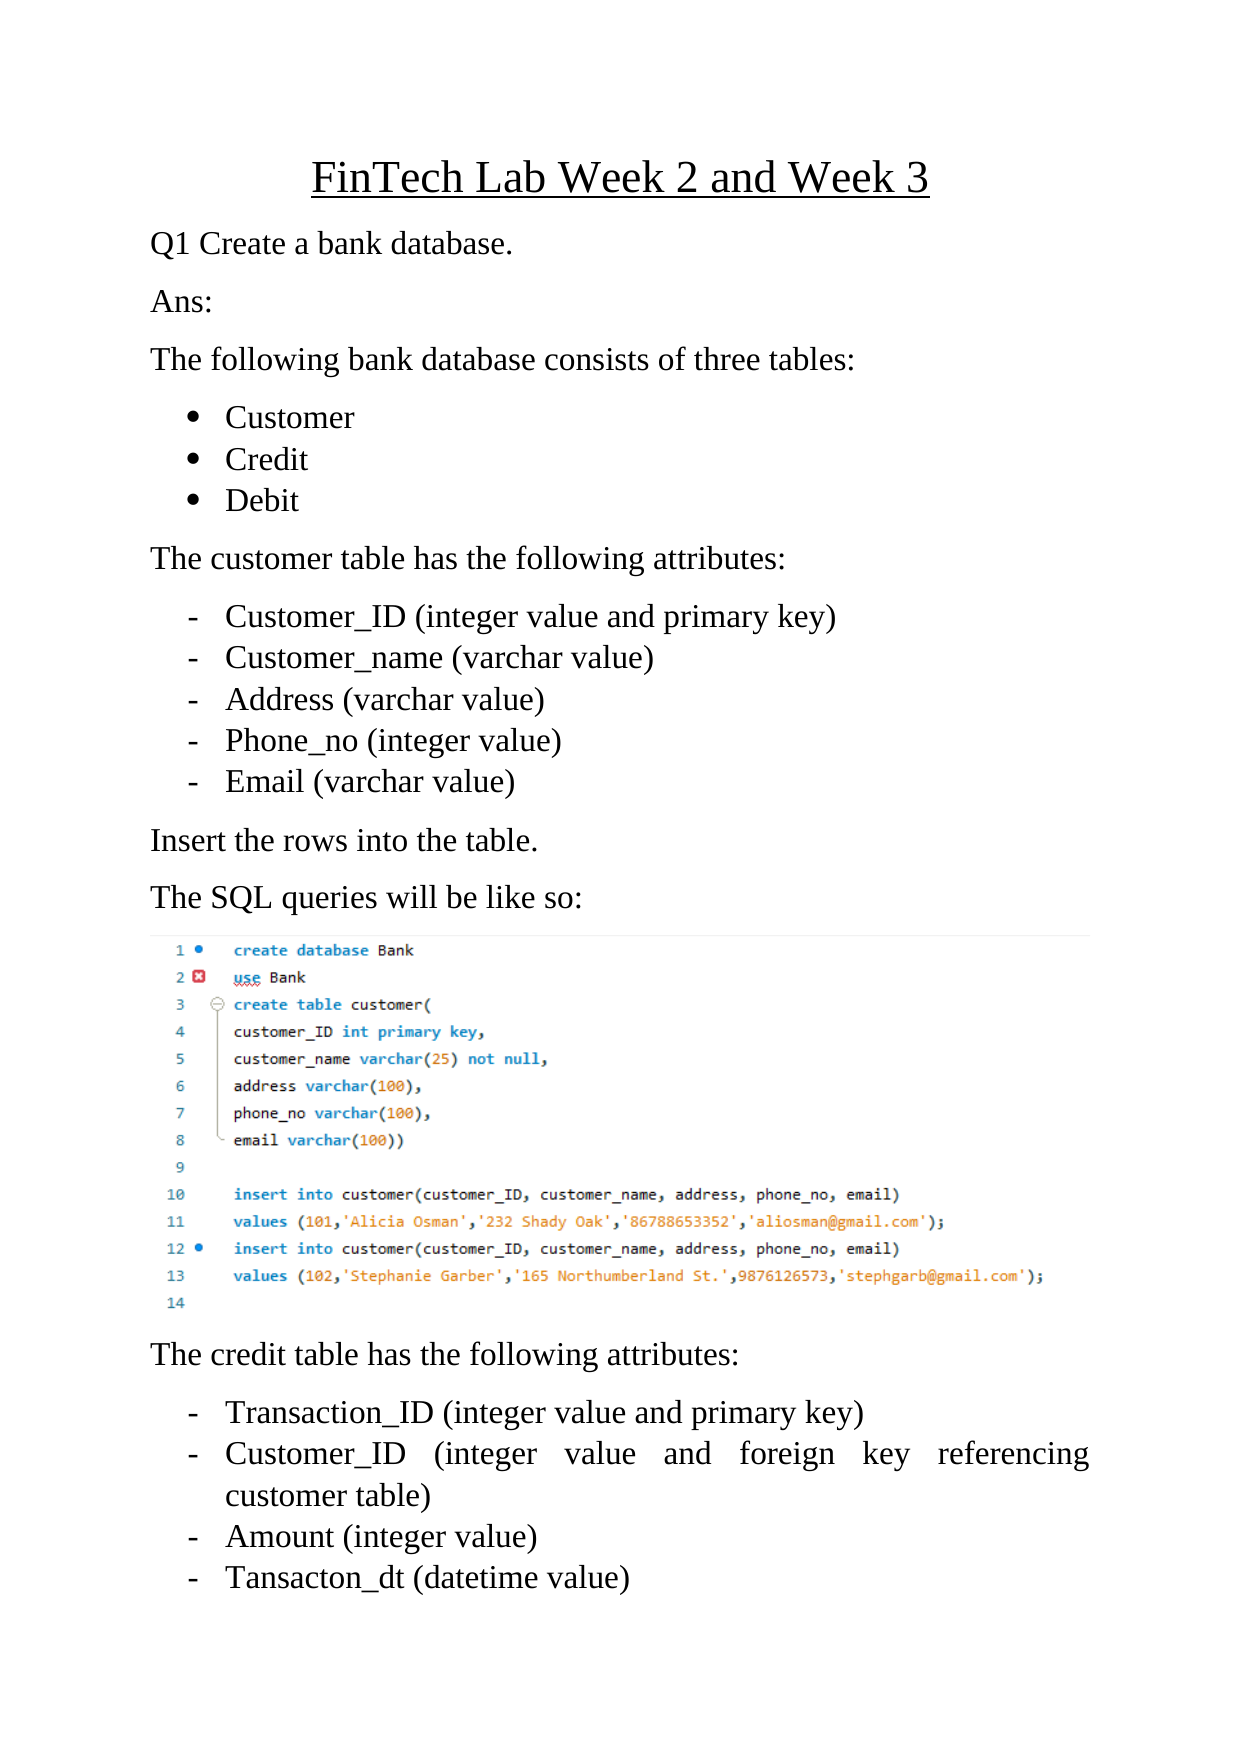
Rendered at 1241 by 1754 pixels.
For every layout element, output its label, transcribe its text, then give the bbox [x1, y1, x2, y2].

list Amount (integer value) [187, 1516, 1090, 1554]
list Tansacton_dt (datetime value) [187, 1557, 1090, 1596]
text Q1 Create a bank database. [150, 223, 1090, 262]
list Phone_no (integer value) [187, 720, 1090, 759]
list Debit [187, 480, 1090, 519]
list Address (varchar value) [187, 679, 1090, 717]
text FinTech Lab Week 2 and Week 3 [150, 150, 1090, 203]
list Credit [187, 439, 1090, 477]
list Customer_name (varchar value) [187, 638, 1090, 676]
text Ans: [150, 282, 1090, 320]
text The credit table has the following attributes: [150, 1334, 1090, 1372]
list Transaction_ID (integer value and primary key) [187, 1392, 1090, 1430]
text The SQL queries will be like so: [150, 878, 1090, 916]
list Email (varchar value) [187, 762, 1090, 800]
text The customer table has the following attributes: [150, 538, 1090, 577]
list Customer [187, 398, 1090, 436]
list Customer_ID (integer value and foreign key referencing customer table) [187, 1433, 1090, 1513]
text The following bank database consists of three tables: [150, 339, 1090, 378]
text Insert the rows into the table. [150, 820, 1090, 858]
picture [150, 935, 1091, 1316]
list Customer_ID (integer value and primary key) [187, 596, 1090, 635]
